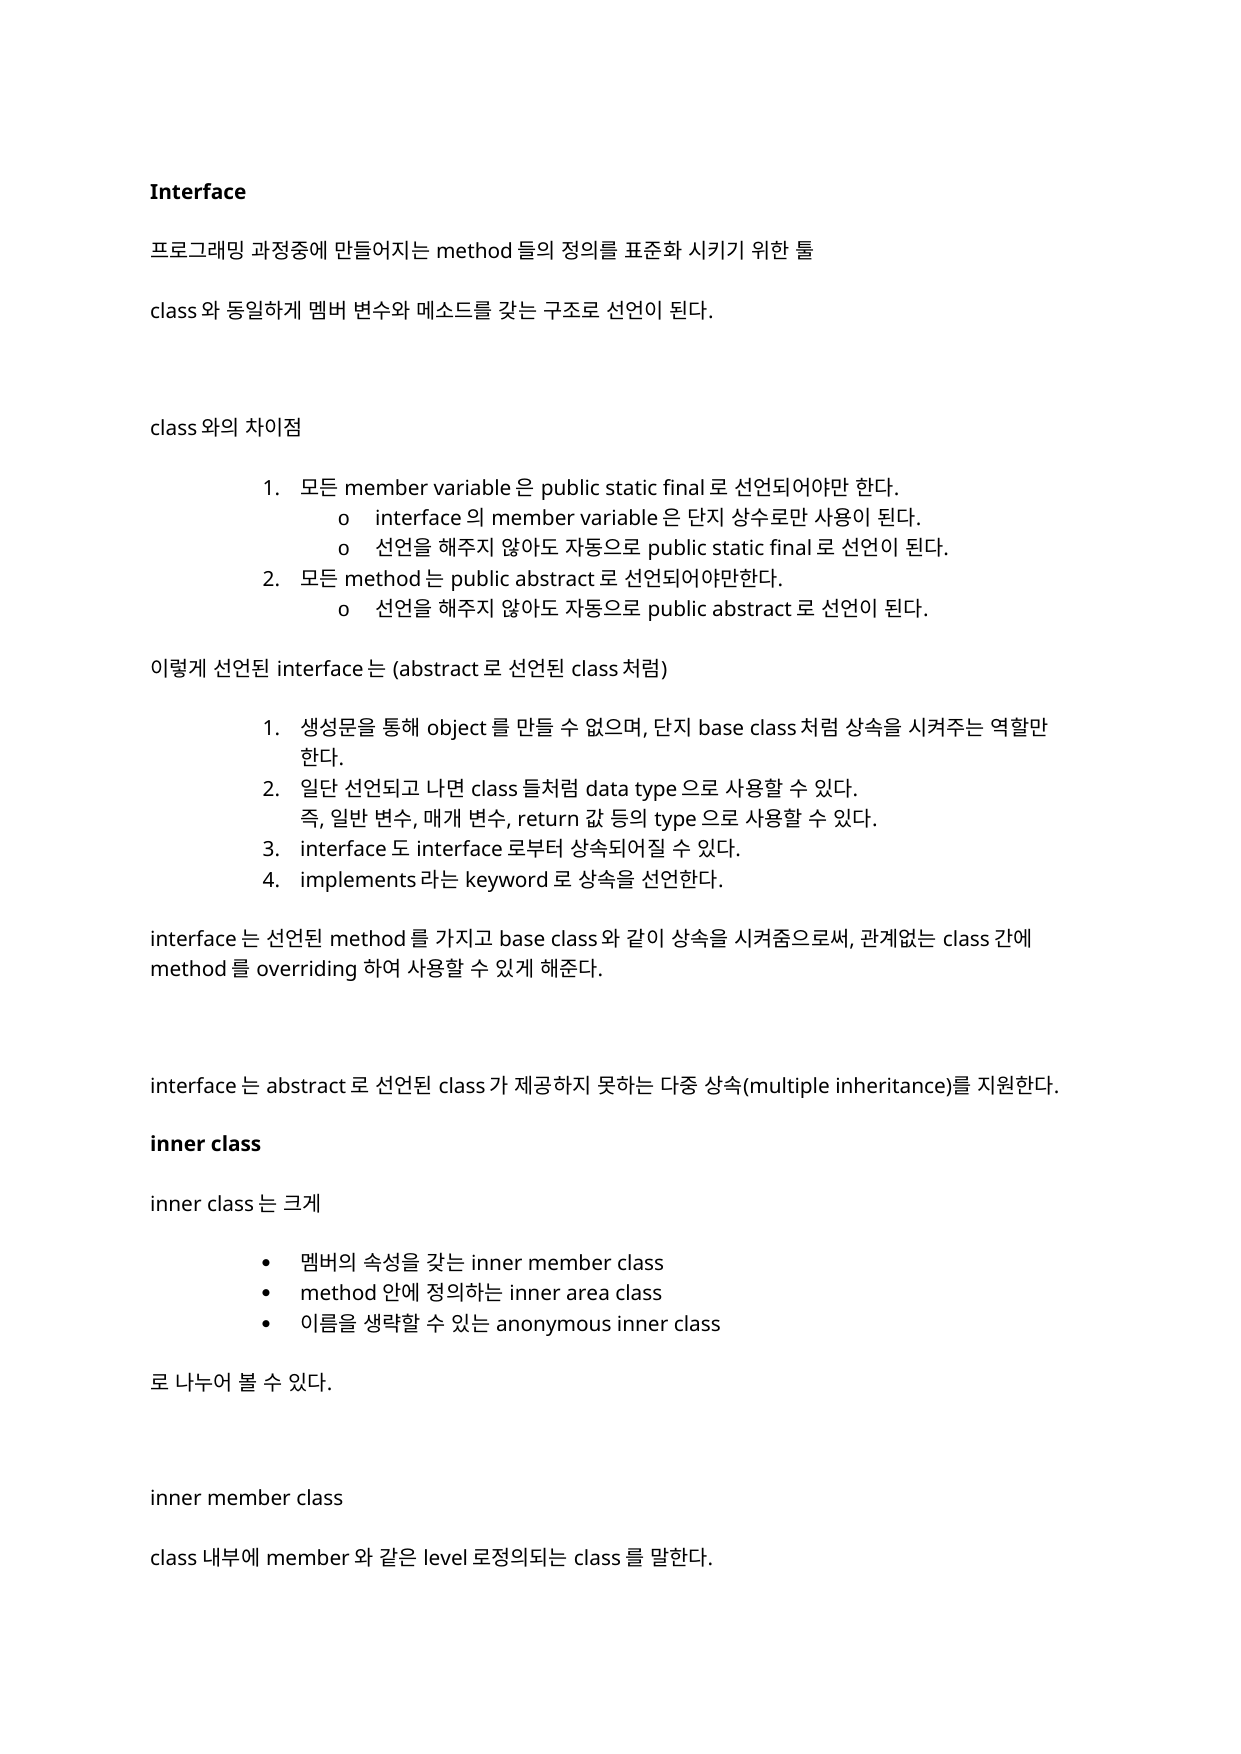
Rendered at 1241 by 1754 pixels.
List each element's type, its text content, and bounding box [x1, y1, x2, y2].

list implements라는 keyword로 상속을 선언한다. [262, 863, 1090, 893]
text class와 동일하게 멤버 변수와 메소드를 갖는 구조로 선언이 된다. [150, 294, 1090, 324]
text 이렇게 선언된 interface는 (abstract로 선언된 class처럼) [150, 652, 1090, 682]
text Interface [150, 177, 1090, 206]
text class와의 차이점 [150, 411, 1090, 442]
list 생성문을 통해 object를 만들 수 없으며, 단지 base class처럼 상속을 시켜주는 역할만 한다. [262, 711, 1090, 772]
list 멤버의 속성을 갖는 inner member class [262, 1246, 1090, 1277]
list method 안에 정의하는 inner area class [262, 1277, 1090, 1307]
text class 내부에 member와 같은 level로정의되는 class를 말한다. [150, 1541, 1090, 1571]
list 선언을 해주지 않아도 자동으로 public abstract로 선언이 된다. [337, 592, 1090, 623]
list 일단 선언되고 나면 class들처럼 data type으로 사용할 수 있다. 즉, 일반 변수, 매개 변수, return 값 등의 type으로 사용할 수 있다. [262, 772, 1090, 833]
text 프로그래밍 과정중에 만들어지는 method들의 정의를 표준화 시키기 위한 툴 [150, 235, 1090, 265]
text inner member class [150, 1483, 1090, 1512]
text inner class [150, 1129, 1090, 1158]
text interface는 선언된 method를 가지고 base class와 같이 상속을 시켜줌으로써, 관계없는 class간에 method를 overriding 하여 사용할 수 있게 해준다. [150, 922, 1090, 983]
list 선언을 해주지 않아도 자동으로 public static final로 선언이 된다. [337, 532, 1090, 562]
list 모든 method는 public abstract로 선언되어야만한다. [262, 562, 1090, 592]
text interface는 abstract로 선언된 class가 제공하지 못하는 다중 상속(multiple inheritance)를 지원한다. [150, 1070, 1090, 1100]
list 이름을 생략할 수 있는 anonymous inner class [262, 1307, 1090, 1337]
text inner class는 크게 [150, 1187, 1090, 1217]
text 로 나누어 볼 수 있다. [150, 1366, 1090, 1397]
list 모든 member variable은 public static final로 선언되어야만 한다. [262, 471, 1090, 501]
list interface의 member variable은 단지 상수로만 사용이 된다. [337, 501, 1090, 532]
list interface도 interface로부터 상속되어질 수 있다. [262, 833, 1090, 863]
